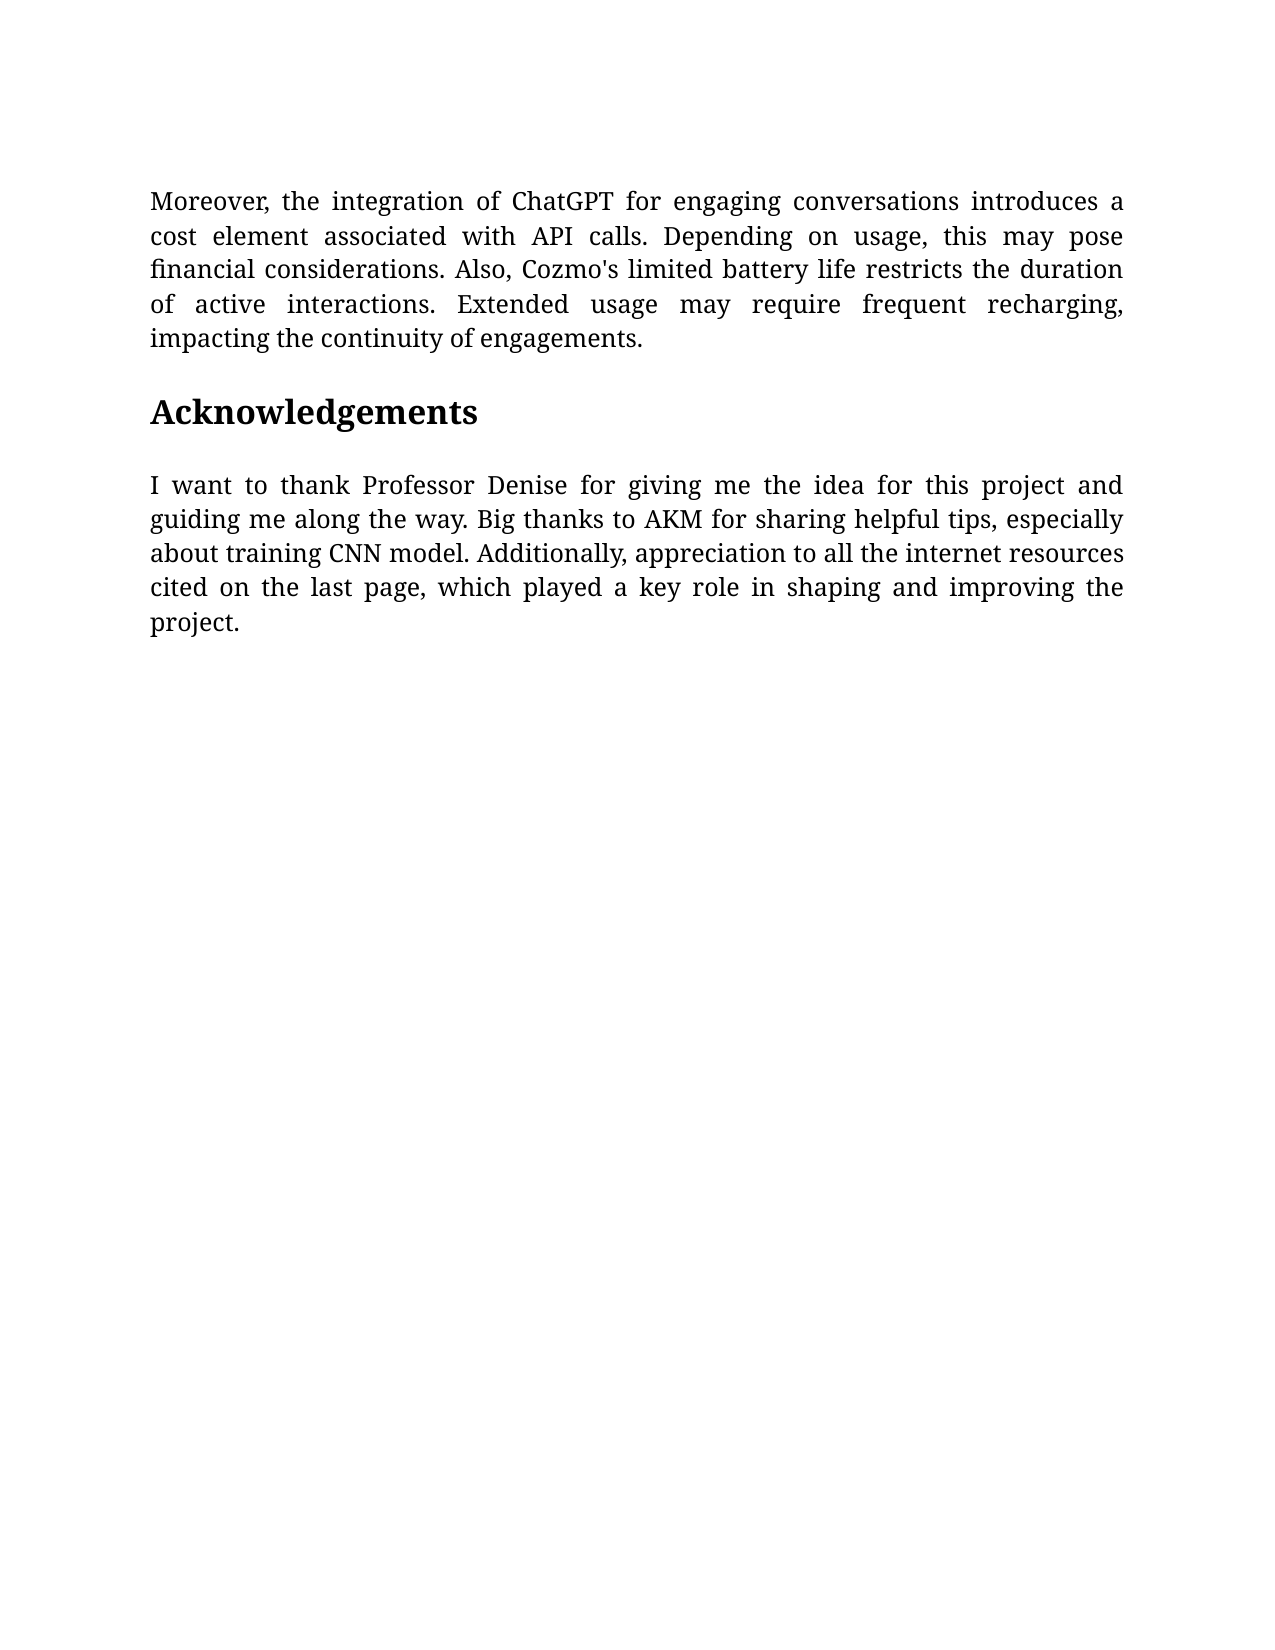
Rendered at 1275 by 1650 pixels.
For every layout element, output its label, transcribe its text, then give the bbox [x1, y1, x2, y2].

text I want to thank Professor Denise for giving me the idea for this project and guiding me along the way. Big thanks to AKM for sharing helpful tips, especially about training CNN model. Additionally, appreciation to all the internet resources cited on the last page, which played a key role in shaping and improving the project. [150, 468, 1125, 638]
text Acknowledgements [150, 388, 1125, 434]
text Moreover, the integration of ChatGPT for engaging conversations introduces a cost element associated with API calls. Depending on usage, this may pose financial considerations. Also, Cozmo's limited battery life restricts the duration of active interactions. Extended usage may require frequent recharging, impacting the continuity of engagements. [150, 184, 1125, 354]
